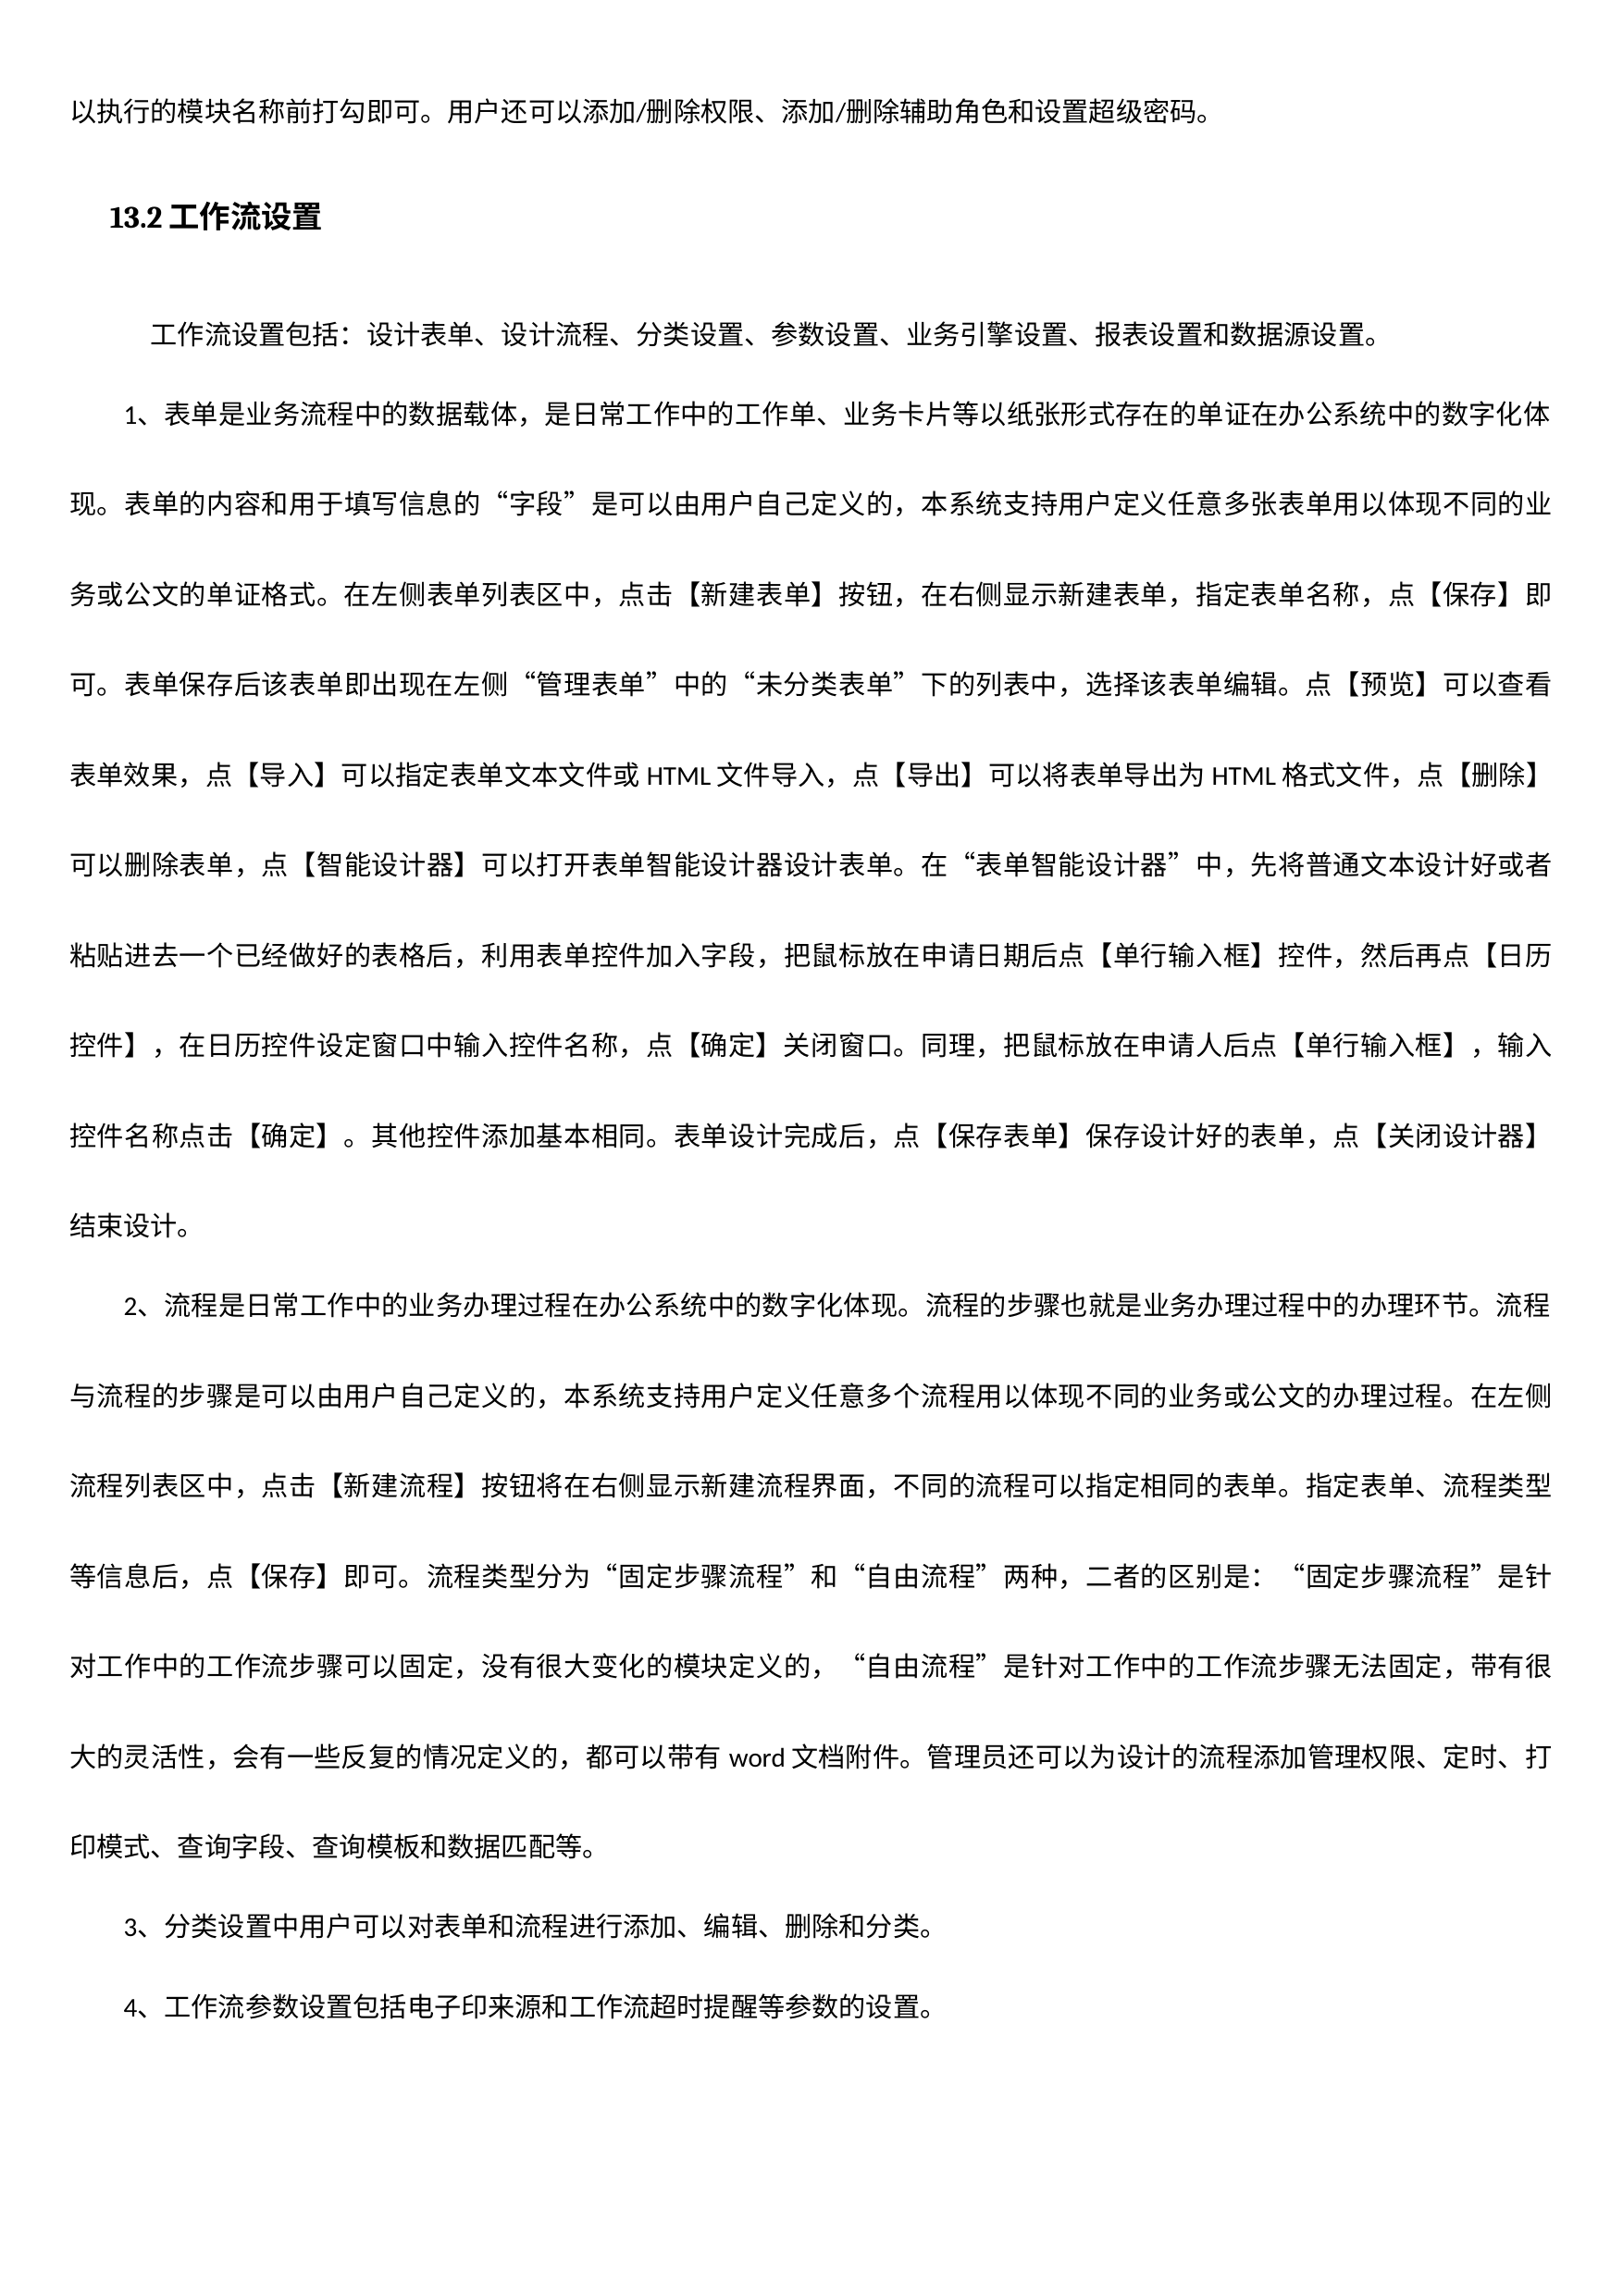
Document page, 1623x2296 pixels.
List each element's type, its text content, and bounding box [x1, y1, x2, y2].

list 工作流参数设置包括电子印来源和工作流超时提醒等参数的设置。 [69, 1975, 1554, 2035]
subtitle 13.2工作流设置 [69, 184, 1554, 244]
list 表单是业务流程中的数据载体，是日常工作中的工作单、业务卡片等以纸张形式存在的单证在办公系统中的数字化体现。表单的内容和用于填写信息的“字段”是可以由用户自己定义的，本系统支持用户定义任意多张表单用以体现不同的业务或公文的单证格式。在左侧表单列表区中，点击【新建表单】按钮，在右侧显示新建表单，指定表单名称，点【保存】即可。表单保存后该表单即出现在左侧“管理表单”中的“未分类表单”下的列表中，选择该表单编辑。点【预览】可以查看表单效果，点【导入】可以指定表单文本文件或HTML文件导入，点【导出】可以将表单导出为HTML格式文件，点【删除】可以删除表单，点【智能设计器】可以打开表单智能设计器设计表单。在“表单智能设计器”中，先将普通文本设计好或者粘贴进去一个已经做好的表格后，利用表单控件加入字段，把鼠标放在申请日期后点【单行输入框】控件，然后再点【日历控件】，在日历控件设定窗口中输入控件名称，点【确定】关闭窗口。同理，把鼠标放在申请人后点【单行输入框】，输入控件名称点击【确定】。其他控件添加基本相同。表单设计完成后，点【保存表单】保存设计好的表单，点【关闭设计器】结束设计。 [69, 382, 1554, 1254]
text 工作流设置包括：设计表单、设计流程、分类设置、参数设置、业务引擎设置、报表设置和数据源设置。 [69, 303, 1554, 363]
list 流程是日常工作中的业务办理过程在办公系统中的数字化体现。流程的步骤也就是业务办理过程中的办理环节。流程与流程的步骤是可以由用户自己定义的，本系统支持用户定义任意多个流程用以体现不同的业务或公文的办理过程。在左侧流程列表区中，点击【新建流程】按钮将在右侧显示新建流程界面，不同的流程可以指定相同的表单。指定表单、流程类型等信息后，点【保存】即可。流程类型分为“固定步骤流程”和“自由流程”两种，二者的区别是：“固定步骤流程”是针对工作中的工作流步骤可以固定，没有很大变化的模块定义的，“自由流程”是针对工作中的工作流步骤无法固定，带有很大的灵活性，会有一些反复的情况定义的，都可以带有word文档附件。管理员还可以为设计的流程添加管理权限、定时、打印模式、查询字段、查询模板和数据匹配等。 [69, 1274, 1554, 1876]
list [69, 80, 1554, 140]
list 分类设置中用户可以对表单和流程进行添加、编辑、删除和分类。 [69, 1895, 1554, 1955]
